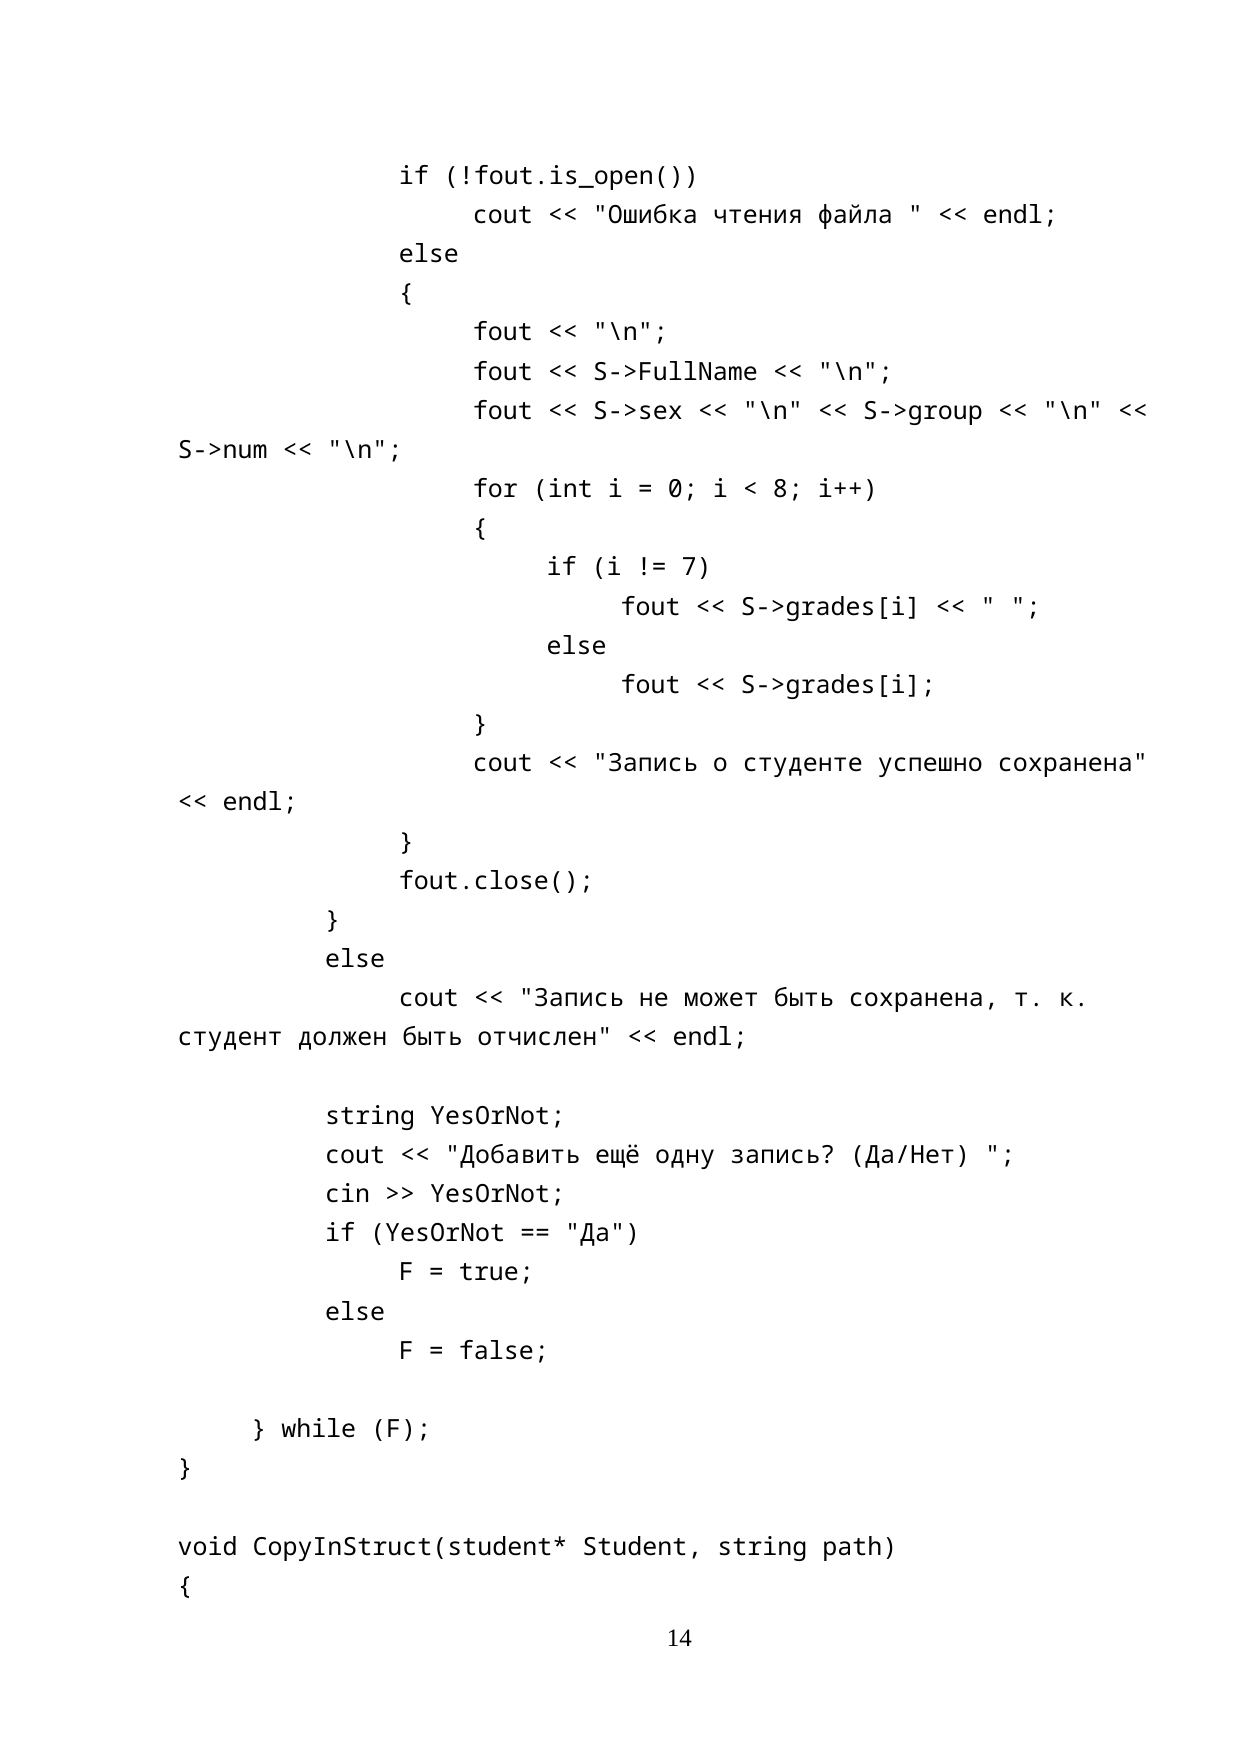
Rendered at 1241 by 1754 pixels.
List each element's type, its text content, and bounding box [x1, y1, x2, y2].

text cout << "Запись о студенте успешно сохранена" << endl; [177, 745, 1181, 818]
text else [177, 236, 1181, 270]
text fout << S->grades[i]; [177, 666, 1181, 701]
text { [177, 1567, 1181, 1601]
text F = false; [177, 1332, 1181, 1366]
text if (!fout.is_open()) [177, 157, 1181, 191]
text } [177, 1450, 1181, 1484]
text { [177, 275, 1181, 309]
text cout << "Ошибка чтения файла " << endl; [177, 196, 1181, 231]
text else [177, 1293, 1181, 1327]
text if (YesOrNot == "Да") [177, 1215, 1181, 1249]
text { [177, 510, 1181, 544]
text void CopyInStruct(student* Student, string path) [177, 1528, 1181, 1562]
text for (int i = 0; i < 8; i++) [177, 471, 1181, 505]
text fout << S->grades[i] << " "; [177, 588, 1181, 622]
text cout << "Запись не может быть сохранена, т. к. студент должен быть отчислен" << endl; [177, 980, 1181, 1053]
text cin >> YesOrNot; [177, 1176, 1181, 1210]
text } [177, 706, 1181, 740]
text if (i != 7) [177, 549, 1181, 583]
text string YesOrNot; [177, 1097, 1181, 1131]
text cout << "Добавить ещё одну запись? (Да/Нет) "; [177, 1136, 1181, 1171]
text else [177, 627, 1181, 661]
text fout.close(); [177, 862, 1181, 896]
text } [177, 823, 1181, 857]
text } while (F); [177, 1411, 1181, 1445]
text fout << "\n"; [177, 314, 1181, 348]
text fout << S->sex << "\n" << S->group << "\n" << S->num << "\n"; [177, 392, 1181, 466]
text } [177, 901, 1181, 936]
text fout << S->FullName << "\n"; [177, 353, 1181, 387]
text F = true; [177, 1254, 1181, 1288]
text else [177, 941, 1181, 975]
